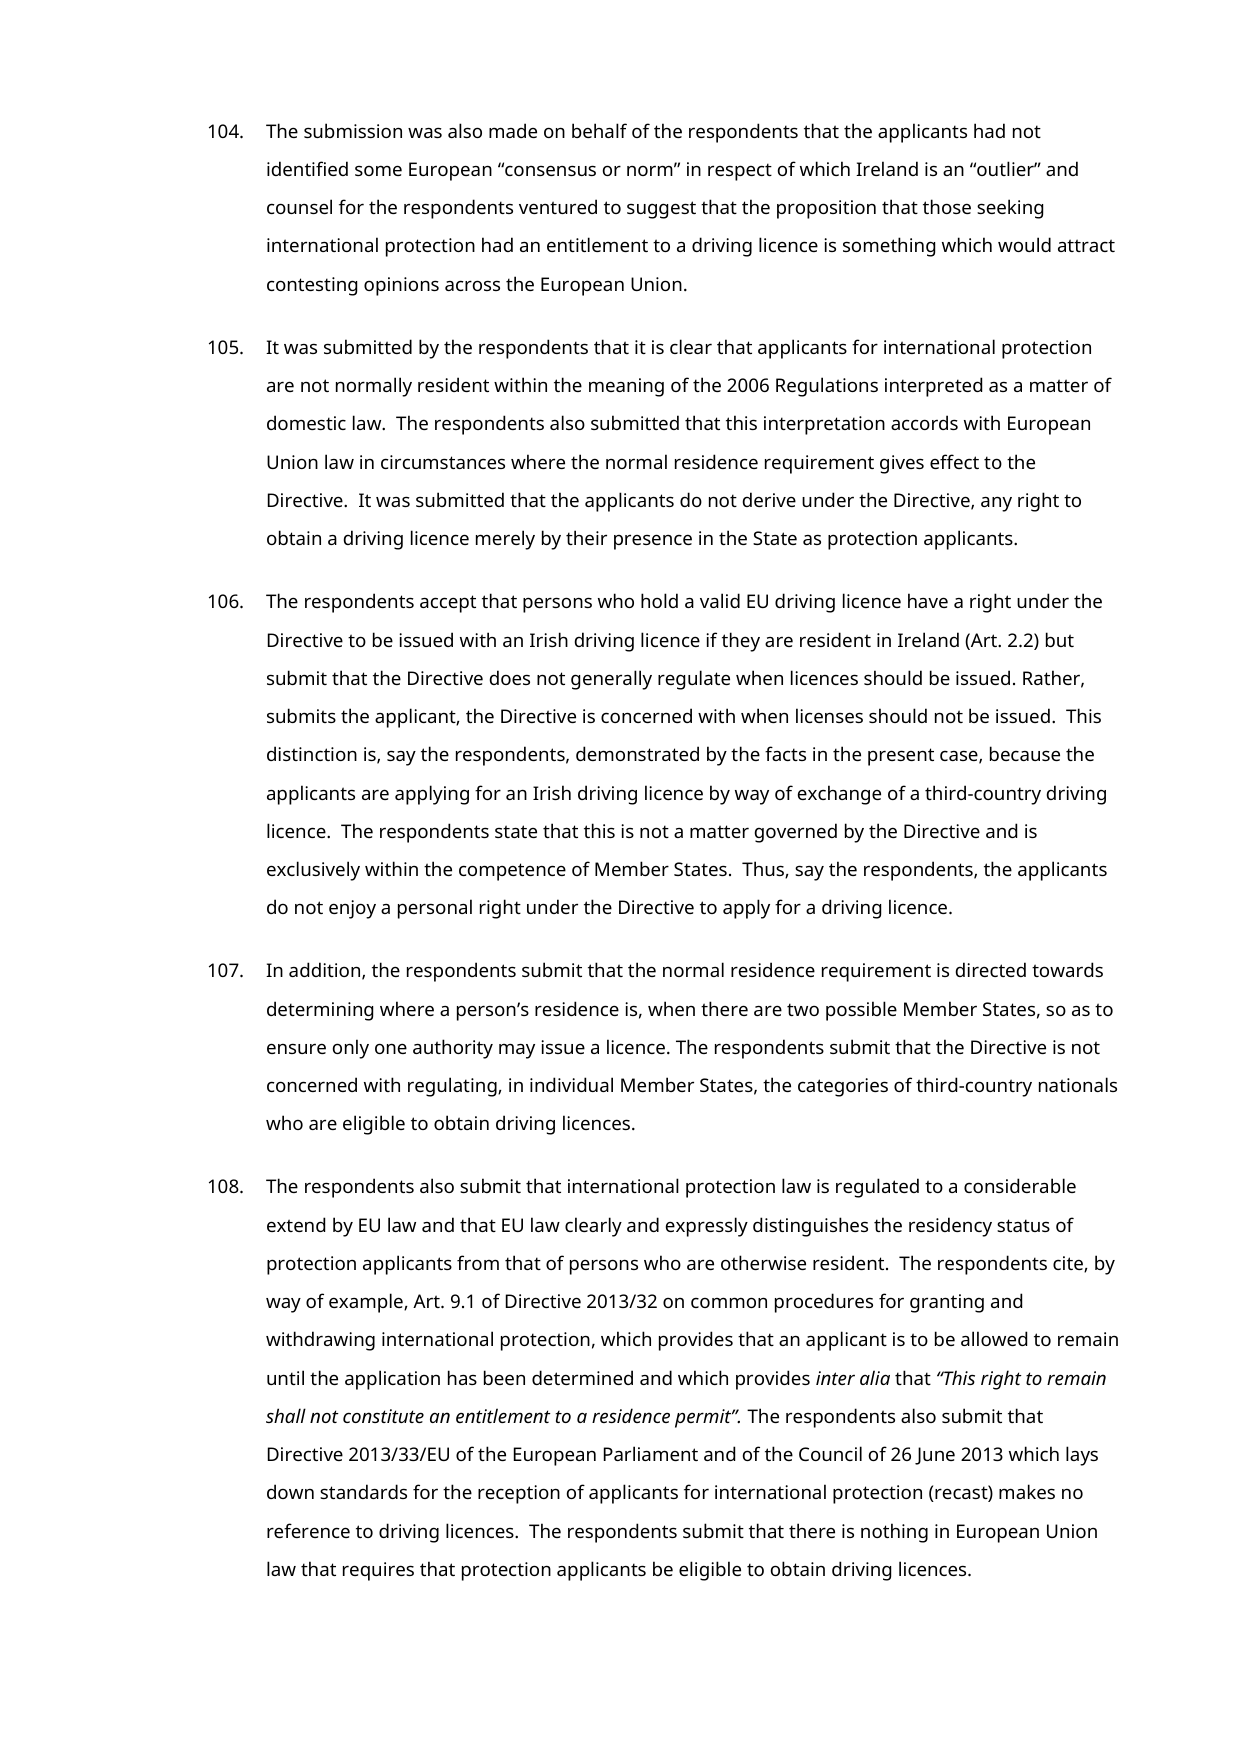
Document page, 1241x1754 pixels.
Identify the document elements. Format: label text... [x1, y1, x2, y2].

text 105. It was submitted by the respondents that it is clear that applicants for international protection are not normally resident within the meaning of the 2006 Regulations interpreted as a matter of domestic law. The respondents also submitted that this interpretation accords with European Union law in circumstances where the normal residence requirement gives effect to the Directive. It was submitted that the applicants do not derive under the Directive, any right to obtain a driving licence merely by their presence in the State as protection applicants. [207, 334, 1122, 551]
text 108. The respondents also submit that international protection law is regulated to a considerable extend by EU law and that EU law clearly and expressly distinguishes the residency status of protection applicants from that of persons who are otherwise resident. The respondents cite, by way of example, Art. 9.1 of Directive 2013/32 on common procedures for granting and withdrawing international protection, which provides that an applicant is to be allowed to remain until the application has been determined and which provides inter alia that “This right to remain shall not constitute an entitlement to a residence permit”. The respondents also submit that Directive 2013/33/EU of the European Parliament and of the Council of 26 June 2013 which lays down standards for the reception of applicants for international protection (recast) makes no reference to driving licences. The respondents submit that there is nothing in European Union law that requires that protection applicants be eligible to obtain driving licences. [207, 1174, 1122, 1582]
text 106. The respondents accept that persons who hold a valid EU driving licence have a right under the Directive to be issued with an Irish driving licence if they are resident in Ireland (Art. 2.2) but submit that the Directive does not generally regulate when licences should be issued. Rather, submits the applicant, the Directive is concerned with when licenses should not be issued. This distinction is, say the respondents, demonstrated by the facts in the present case, because the applicants are applying for an Irish driving licence by way of exchange of a third-country driving licence. The respondents state that this is not a matter governed by the Directive and is exclusively within the competence of Member States. Thus, say the respondents, the applicants do not enjoy a personal right under the Directive to apply for a driving licence. [207, 589, 1122, 920]
text 107. In addition, the respondents submit that the normal residence requirement is directed towards determining where a person’s residence is, when there are two possible Member States, so as to ensure only one authority may issue a licence. The respondents submit that the Directive is not concerned with regulating, in individual Member States, the categories of third-country nationals who are eligible to obtain driving licences. [207, 958, 1122, 1136]
text 104. The submission was also made on behalf of the respondents that the applicants had not identified some European “consensus or norm” in respect of which Ireland is an “outlier” and counsel for the respondents ventured to suggest that the proposition that those seeking international protection had an entitlement to a driving licence is something which would attract contesting opinions across the European Union. [207, 118, 1122, 297]
